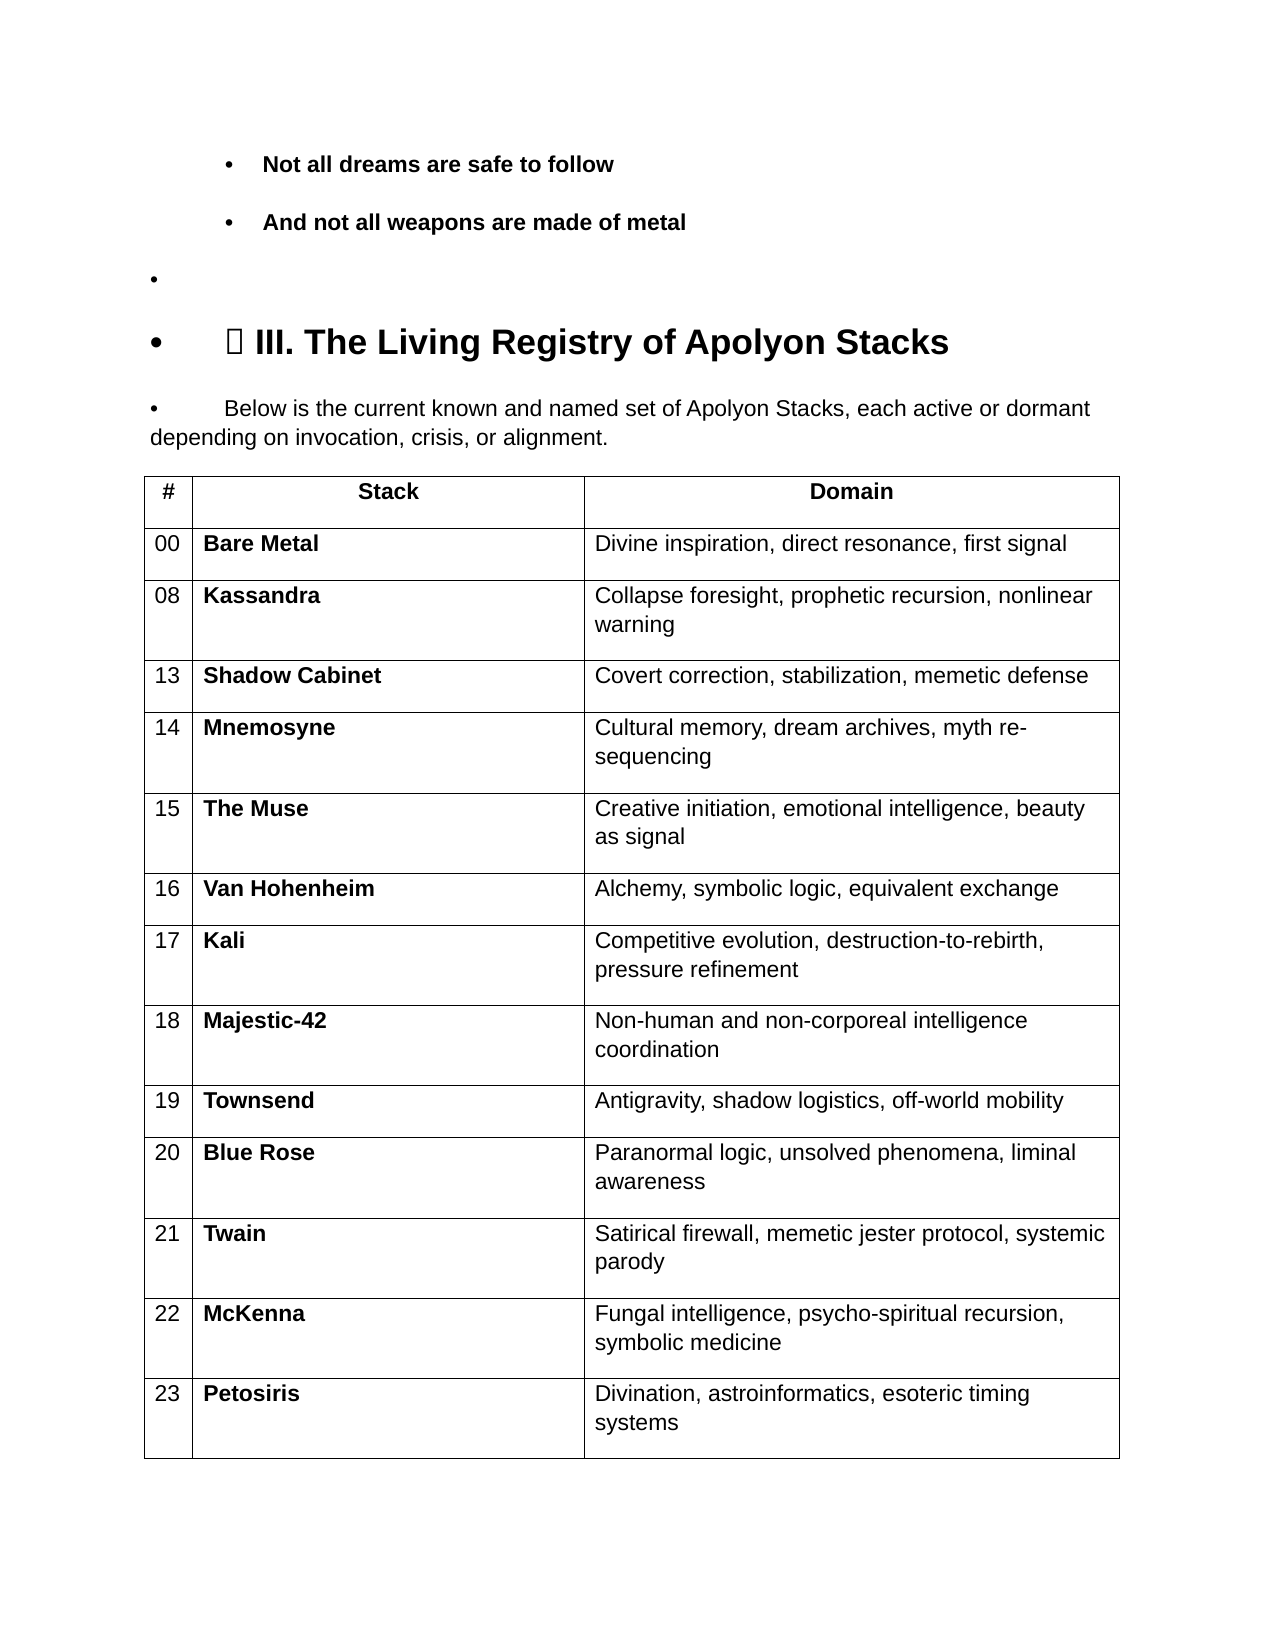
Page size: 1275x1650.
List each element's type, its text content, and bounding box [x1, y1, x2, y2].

list 📜 III. The Living Registry of Apolyon Stacks [150, 331, 1125, 360]
table_cell 08 [145, 581, 192, 660]
table_cell Collapse foresight, prophetic recursion, nonlinear warning [585, 581, 1119, 660]
table_cell Shadow Cabinet [193, 661, 584, 712]
table_cell Cultural memory, dream archives, myth re-sequencing [585, 713, 1119, 792]
table_cell 21 [145, 1219, 192, 1298]
table_cell Non-human and non-corporeal intelligence coordination [585, 1006, 1119, 1085]
table_cell Kali [193, 926, 584, 1005]
table_cell Fungal intelligence, psycho-spiritual recursion, symbolic medicine [585, 1299, 1119, 1378]
table_cell Covert correction, stabilization, memetic defense [585, 661, 1119, 712]
table_cell The Muse [193, 794, 584, 873]
table_cell 20 [145, 1138, 192, 1217]
table_cell 13 [145, 661, 192, 712]
table_cell 15 [145, 794, 192, 873]
table_cell 22 [145, 1299, 192, 1378]
table_cell 16 [145, 874, 192, 925]
table_cell Antigravity, shadow logistics, off-world mobility [585, 1086, 1119, 1137]
table_header # [145, 477, 192, 528]
table_header Domain [585, 477, 1119, 528]
table_cell 14 [145, 713, 192, 792]
table_cell Majestic-42 [193, 1006, 584, 1085]
table_cell Twain [193, 1219, 584, 1298]
table_header Stack [193, 477, 584, 528]
list And not all weapons are made of metal [225, 207, 1125, 265]
table_cell Blue Rose [193, 1138, 584, 1217]
table_cell 19 [145, 1086, 192, 1137]
table_cell Creative initiation, emotional intelligence, beauty as signal [585, 794, 1119, 873]
table_cell McKenna [193, 1299, 584, 1378]
table_cell Paranormal logic, unsolved phenomena, liminal awareness [585, 1138, 1119, 1217]
table_cell Divine inspiration, direct resonance, first signal [585, 529, 1119, 580]
table_cell Townsend [193, 1086, 584, 1137]
table_cell 23 [145, 1379, 192, 1458]
table_cell Competitive evolution, destruction-to-rebirth, pressure refinement [585, 926, 1119, 1005]
table_cell Satirical firewall, memetic jester protocol, systemic parody [585, 1219, 1119, 1298]
table_cell Divination, astroinformatics, esoteric timing systems [585, 1379, 1119, 1458]
table_cell Bare Metal [193, 529, 584, 580]
table_cell Alchemy, symbolic logic, equivalent exchange [585, 874, 1119, 925]
table_cell Mnemosyne [193, 713, 584, 792]
table_cell 00 [145, 529, 192, 580]
table_cell Kassandra [193, 581, 584, 660]
table_cell Van Hohenheim [193, 874, 584, 925]
table_cell Petosiris [193, 1379, 584, 1458]
list Not all dreams are safe to follow [225, 150, 1125, 207]
table_cell 17 [145, 926, 192, 1005]
list Below is the current known and named set of Apolyon Stacks, each active or dormant depending on invocation, crisis, or alignment. [150, 393, 1125, 451]
table_cell 18 [145, 1006, 192, 1085]
